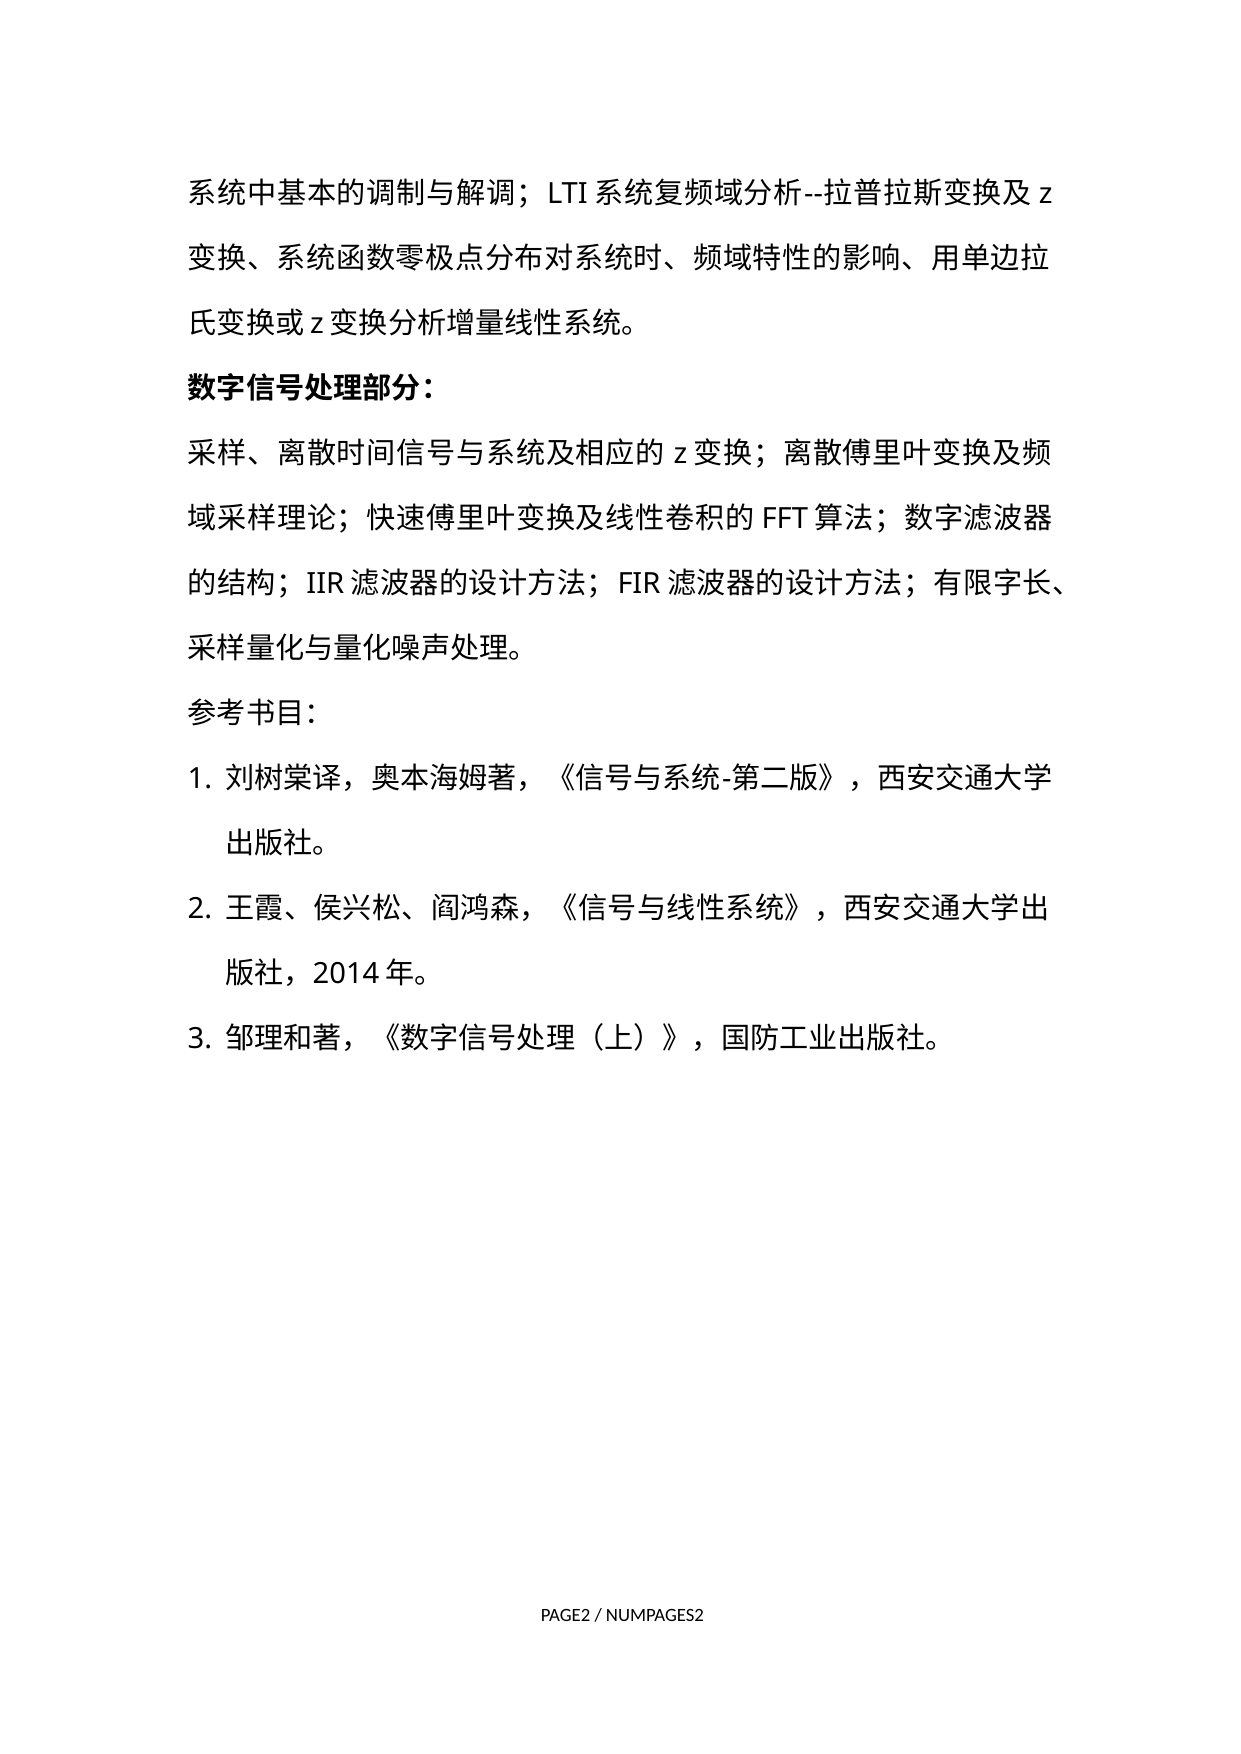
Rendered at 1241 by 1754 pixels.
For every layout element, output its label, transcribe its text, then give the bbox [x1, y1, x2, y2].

text 数字信号处理部分： [187, 353, 1053, 418]
text 参考书目： [187, 678, 1053, 743]
text 采样、离散时间信号与系统及相应的z变换；离散傅里叶变换及频域采样理论；快速傅里叶变换及线性卷积的FFT算法；数字滤波器的结构；IIR滤波器的设计方法；FIR滤波器的设计方法；有限字长、采样量化与量化噪声处理。 [187, 418, 1053, 678]
list 刘树棠译，奥本海姆著，《信号与系统-第二版》，西安交通大学出版社。 [187, 743, 1053, 873]
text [187, 158, 1053, 353]
list 邹理和著，《数字信号处理（上）》，国防工业出版社。 [187, 1003, 1053, 1068]
list 王霞、侯兴松、阎鸿森，《信号与线性系统》，西安交通大学出版社，2014年。 [187, 873, 1053, 1003]
